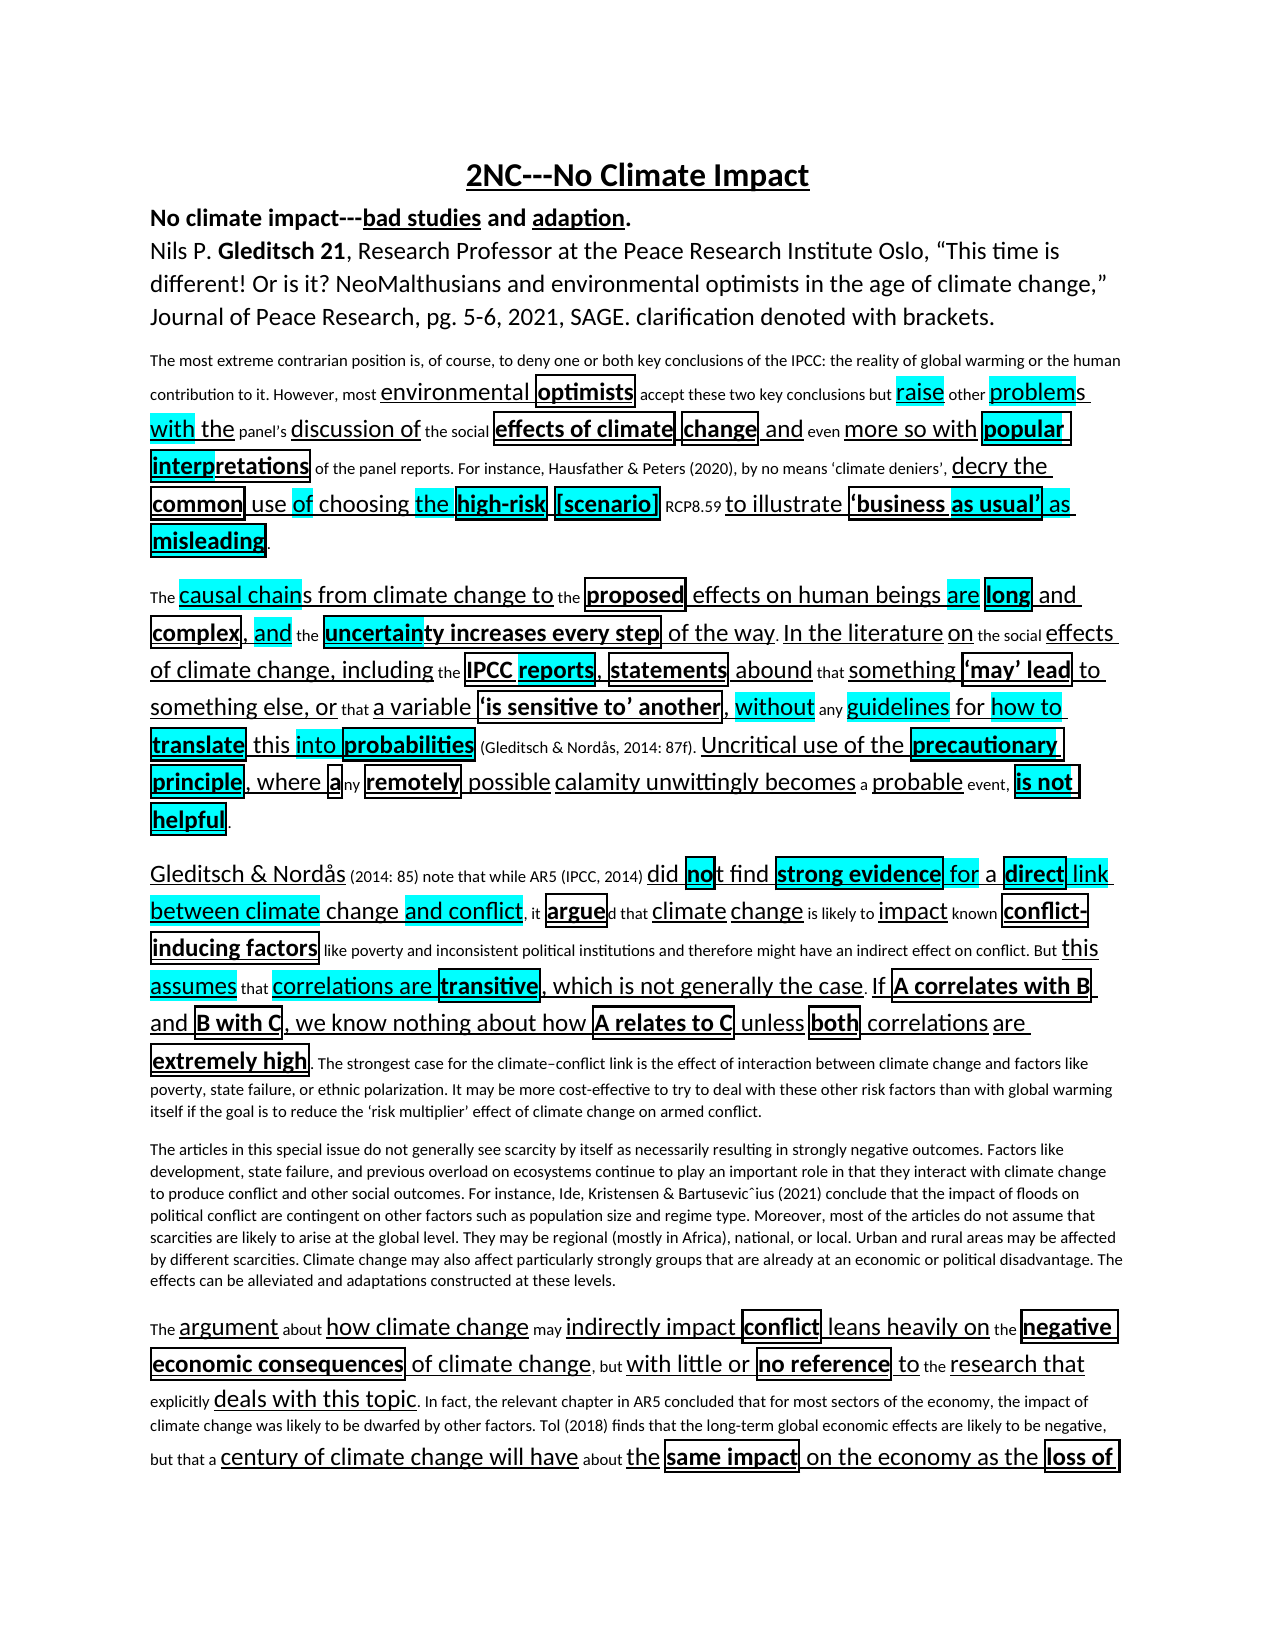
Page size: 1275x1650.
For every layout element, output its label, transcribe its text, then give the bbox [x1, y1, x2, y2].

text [150, 1309, 1125, 1473]
text The articles in this special issue do not generally see scarcity by itself as necessarily resulting in strongly negative outcomes. Factors like development, state failure, and previous overload on ecosystems continue to play an important role in that they interact with climate change to produce conflict and other social outcomes. For instance, Ide, Kristensen & Bartusevicˆius (2021) conclude that the impact of floods on political conflict are contingent on other factors such as population size and regime type. Moreover, most of the articles do not assume that scarcities are likely to arise at the global level. They may be regional (mostly in Africa), national, or local. Urban and rural areas may be affected by different scarcities. Climate change may also affect particularly strongly groups that are already at an economic or political disadvantage. The effects can be alleviated and adaptations constructed at these levels. [150, 1139, 1125, 1291]
subtitle No climate impact---bad studies and adaption. [150, 202, 1125, 233]
text The causal chains from climate change to the proposed effects on human beings are long and complex, and the uncertainty increases every step of the way. In the literature on the social effects of climate change, including the IPCC reports, statements abound that something ‘may’ lead to something else, or that a variable ‘is sensitive to’ another, without any guidelines for how to translate this into probabilities (Gleditsch & Nordås, 2014: 87f). Uncritical use of the precautionary principle, where any remotely possible calamity unwittingly becomes a probable event, is not helpful. [150, 577, 1125, 836]
text Nils P. Gleditsch 21, Research Professor at the Peace Research Institute Oslo, “This time is different! Or is it? NeoMalthusians and environmental optimists in the age of climate change,” Journal of Peace Research, pg. 5-6, 2021, SAGE. clarification denoted with brackets. [150, 235, 1125, 332]
text The most extreme contrarian position is, of course, to deny one or both key conclusions of the IPCC: the reality of global warming or the human contribution to it. However, most environmental optimists accept these two key conclusions but raise other problems with the panel’s discussion of the social effects of climate change and even more so with popular interpretations of the panel reports. For instance, Hausfather & Peters (2020), by no means ‘climate deniers’, decry the common use of choosing the high-risk [scenario] RCP8.59 to illustrate ‘business as usual’ as misleading. [150, 351, 1125, 558]
subtitle 2NC---No Climate Impact [150, 154, 1125, 195]
text Gleditsch & Nordås (2014: 85) note that while AR5 (IPCC, 2014) did not find strong evidence for a direct link between climate change and conflict, it argued that climate change is likely to impact known conflict-inducing factors like poverty and inconsistent political institutions and therefore might have an indirect effect on conflict. But this assumes that correlations are transitive, which is not generally the case. If A correlates with B and B with C, we know nothing about how A relates to C unless both correlations are extremely high. The strongest case for the climate–conflict link is the effect of interaction between climate change and factors like poverty, state failure, or ethnic polarization. It may be more cost-effective to try to deal with these other risk factors than with global warming itself if the goal is to reduce the ‘risk multiplier’ effect of climate change on armed conflict. [150, 856, 1125, 1121]
